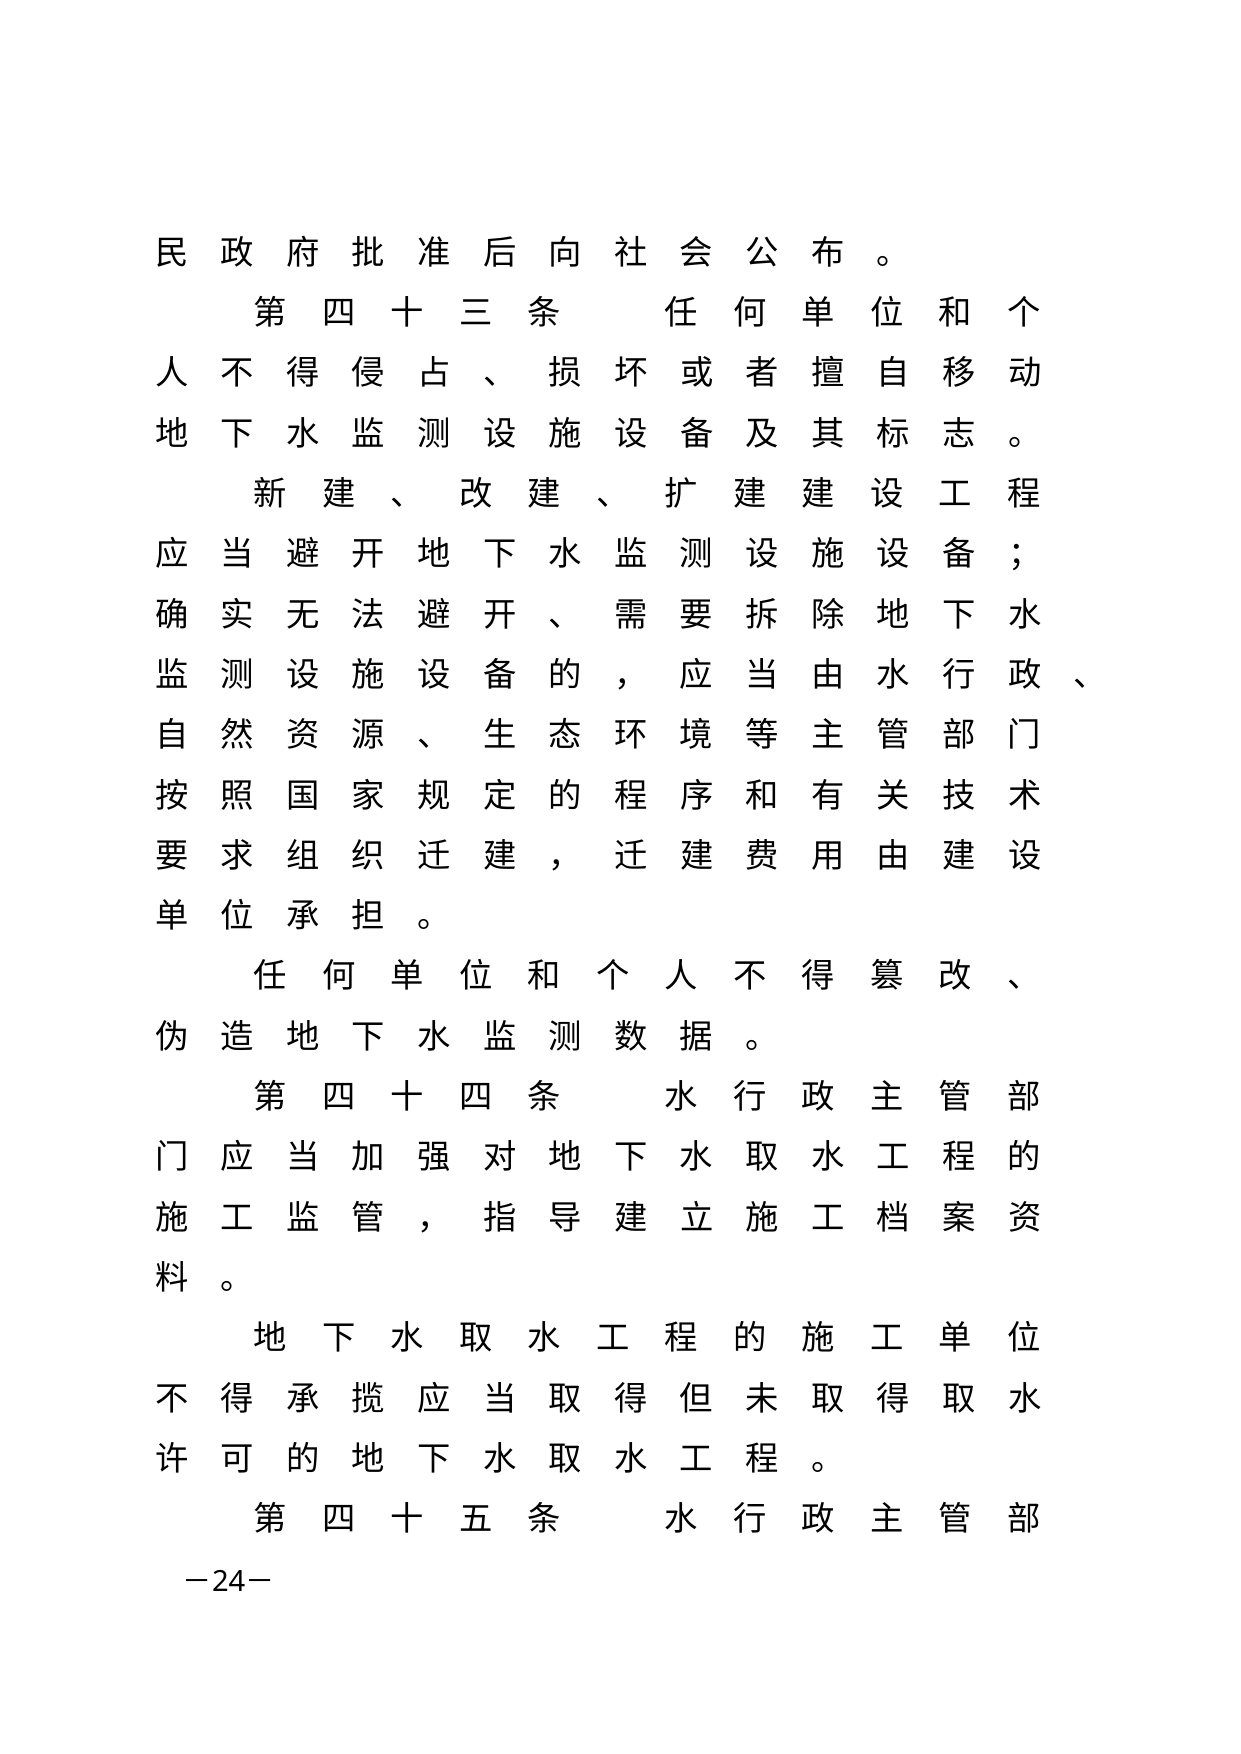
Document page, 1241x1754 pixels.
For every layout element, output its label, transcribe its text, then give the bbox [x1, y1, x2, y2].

text 第四十五条 水行政主管部门应当对本行政区域内的地下水取水工程登记造册，根据地下水取水工程使用情况进行分类登记、动态更新，建立监督管理制度。 [155, 1486, 1073, 1546]
text 第四十二条 省自然资源主管部门应当定期划定地面沉降易发区和岩溶塌陷易发区，经省人民政府批准后向社会公布。 [155, 219, 1073, 280]
text 第四十三条 任何单位和个人不得侵占、损坏或者擅自移动地下水监测设施设备及其标志。 [155, 280, 1073, 461]
text 地下水取水工程的施工单位不得承揽应当取得但未取得取水许可的地下水取水工程。 [155, 1305, 1073, 1486]
text 新建、改建、扩建建设工程应当避开地下水监测设施设备；确实无法避开、需要拆除地下水监测设施设备的，应当由水行政、自然资源、生态环境等主管部门按照国家规定的程序和有关技术要求组织迁建，迁建费用由建设单位承担。 [155, 461, 1073, 943]
text 第四十四条 水行政主管部门应当加强对地下水取水工程的施工监管，指导建立施工档案资料。 [155, 1064, 1073, 1305]
text 任何单位和个人不得篡改、伪造地下水监测数据。 [155, 943, 1073, 1064]
